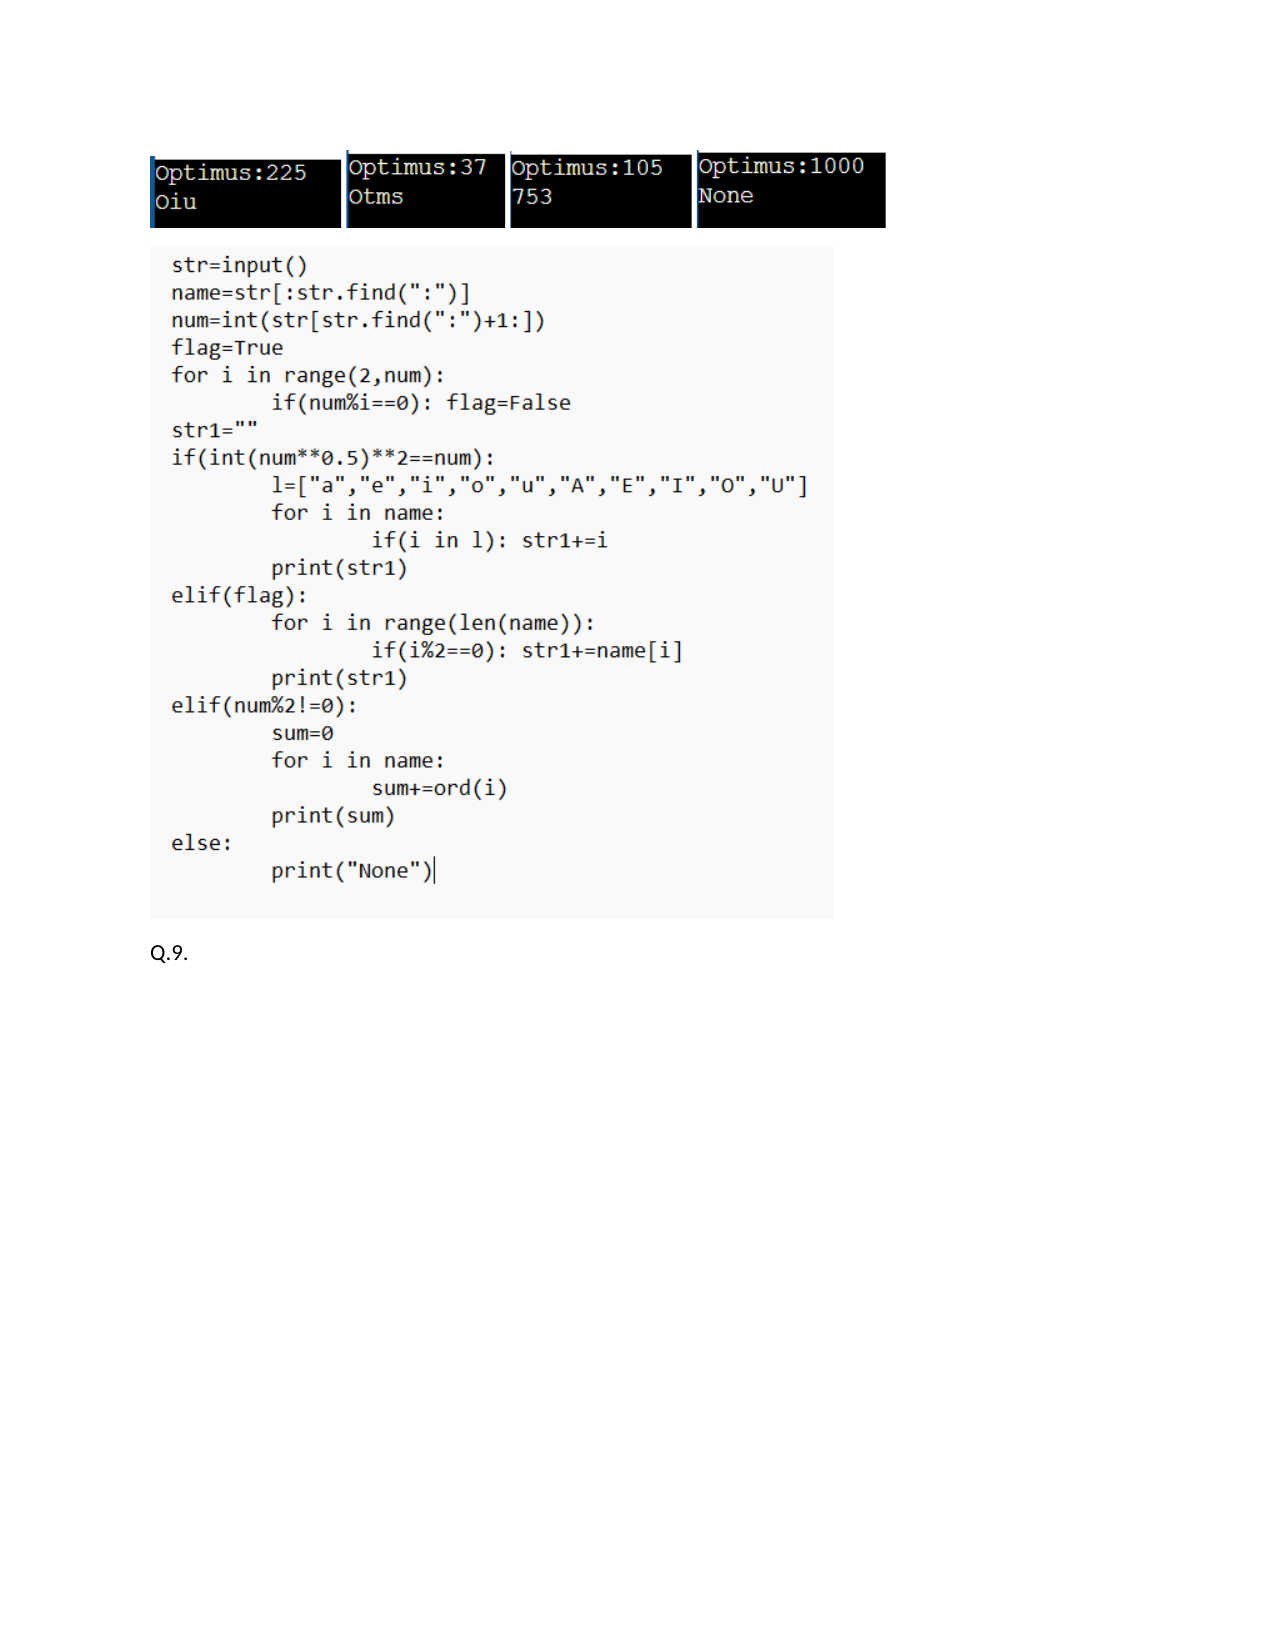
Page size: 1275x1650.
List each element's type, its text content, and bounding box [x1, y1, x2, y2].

picture [150, 246, 834, 919]
picture [696, 150, 886, 228]
picture [150, 156, 342, 228]
picture [510, 151, 692, 228]
picture [346, 150, 506, 228]
text Q.9. [150, 938, 1125, 966]
